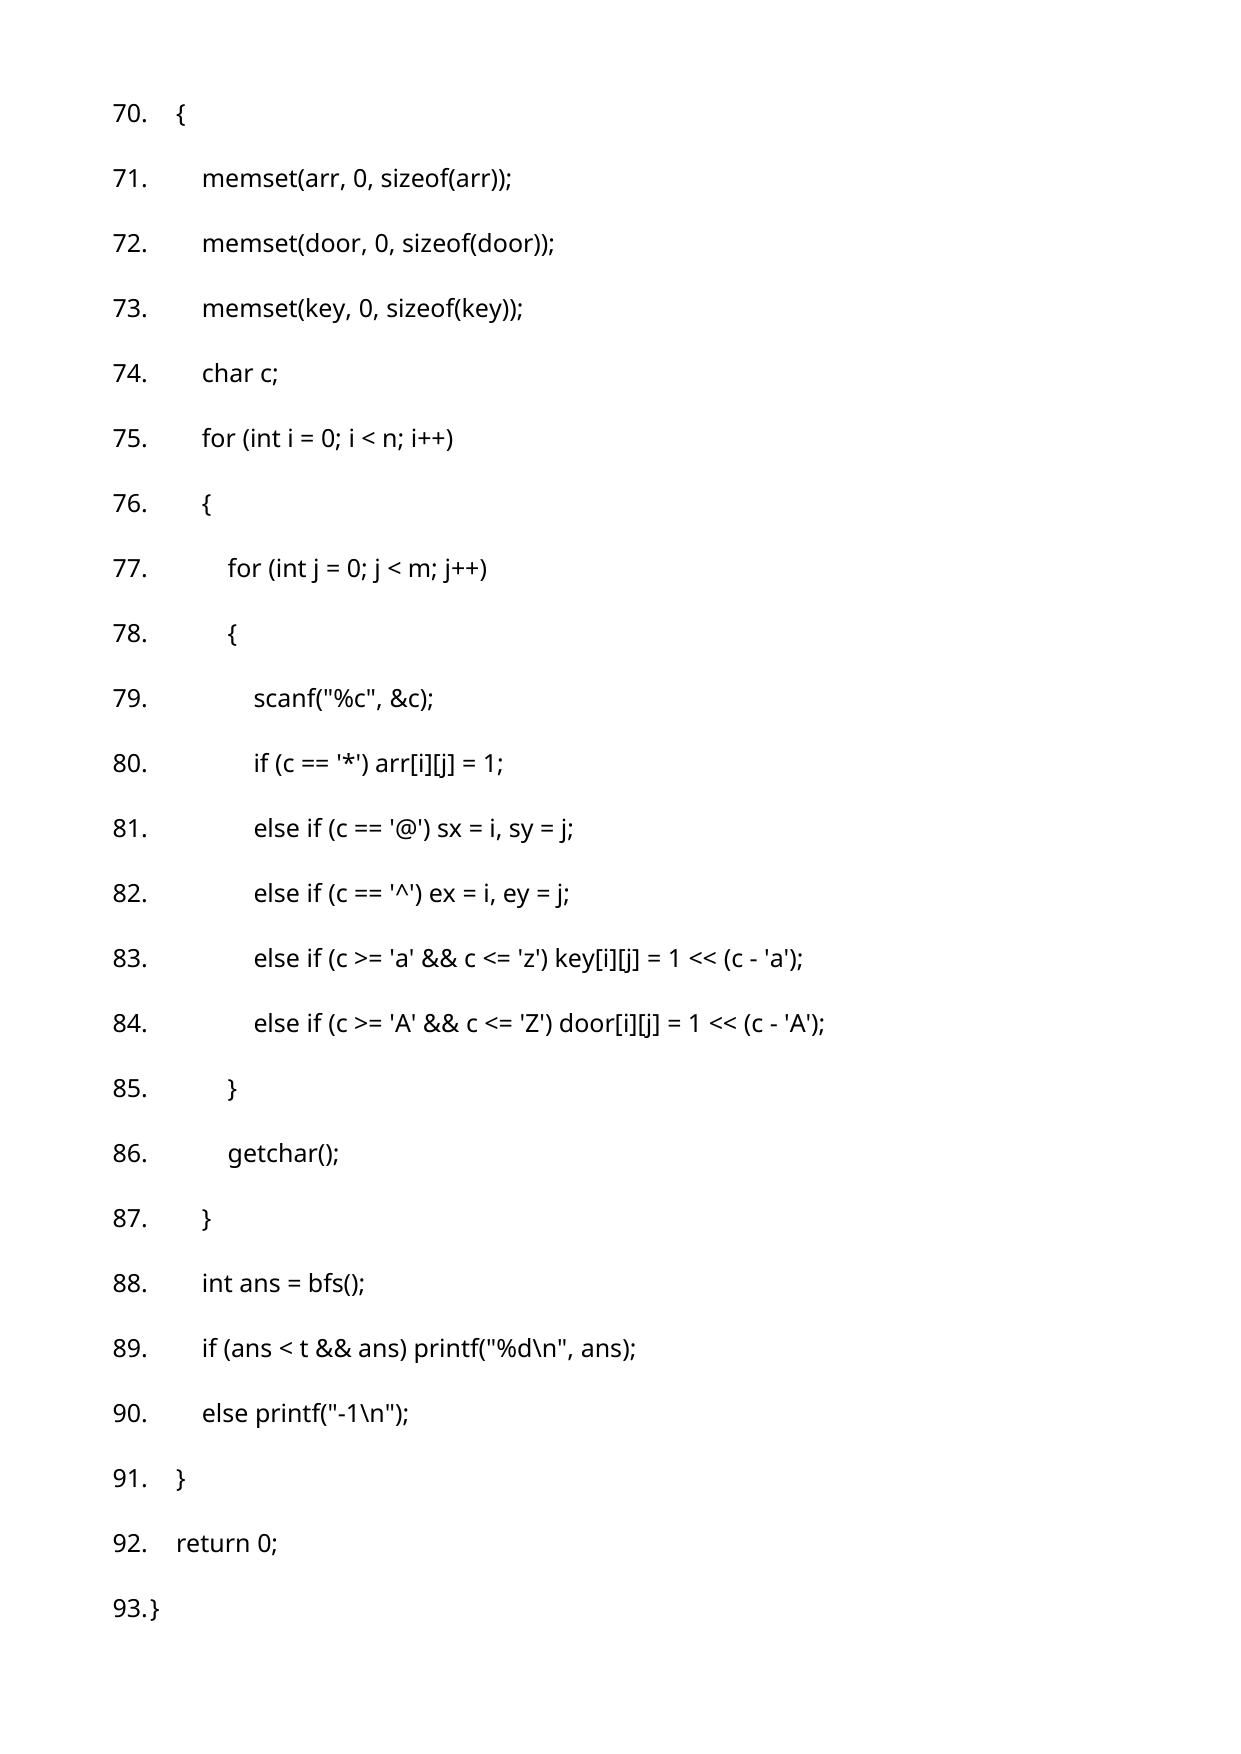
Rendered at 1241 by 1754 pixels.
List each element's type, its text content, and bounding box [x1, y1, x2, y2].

list else if (c == '@') sx = i, sy = j; [112, 796, 1165, 861]
list else if (c >= 'A' && c <= 'Z') door[i][j] = 1 << (c - 'A'); [112, 991, 1165, 1056]
list scanf("%c", &c); [112, 666, 1165, 731]
list if (ans < t && ans) printf("%d\n", ans); [112, 1316, 1165, 1381]
list } [112, 1186, 1165, 1251]
list memset(door, 0, sizeof(door)); [112, 211, 1165, 276]
list return 0; [112, 1511, 1165, 1576]
list { [112, 601, 1165, 666]
list else if (c >= 'a' && c <= 'z') key[i][j] = 1 << (c - 'a'); [112, 926, 1165, 991]
list if (c == '*') arr[i][j] = 1; [112, 731, 1165, 796]
list memset(key, 0, sizeof(key)); [112, 276, 1165, 341]
list { [112, 471, 1165, 536]
list } [112, 1576, 1165, 1641]
list for (int i = 0; i < n; i++) [112, 406, 1165, 471]
list } [112, 1446, 1165, 1511]
list for (int j = 0; j < m; j++) [112, 536, 1165, 601]
list else if (c == '^') ex = i, ey = j; [112, 861, 1165, 926]
list char c; [112, 341, 1165, 406]
list else printf("-1\n"); [112, 1381, 1165, 1446]
list { [112, 81, 1165, 146]
list getchar(); [112, 1121, 1165, 1186]
list int ans = bfs(); [112, 1251, 1165, 1316]
list } [112, 1056, 1165, 1121]
list memset(arr, 0, sizeof(arr)); [112, 146, 1165, 211]
